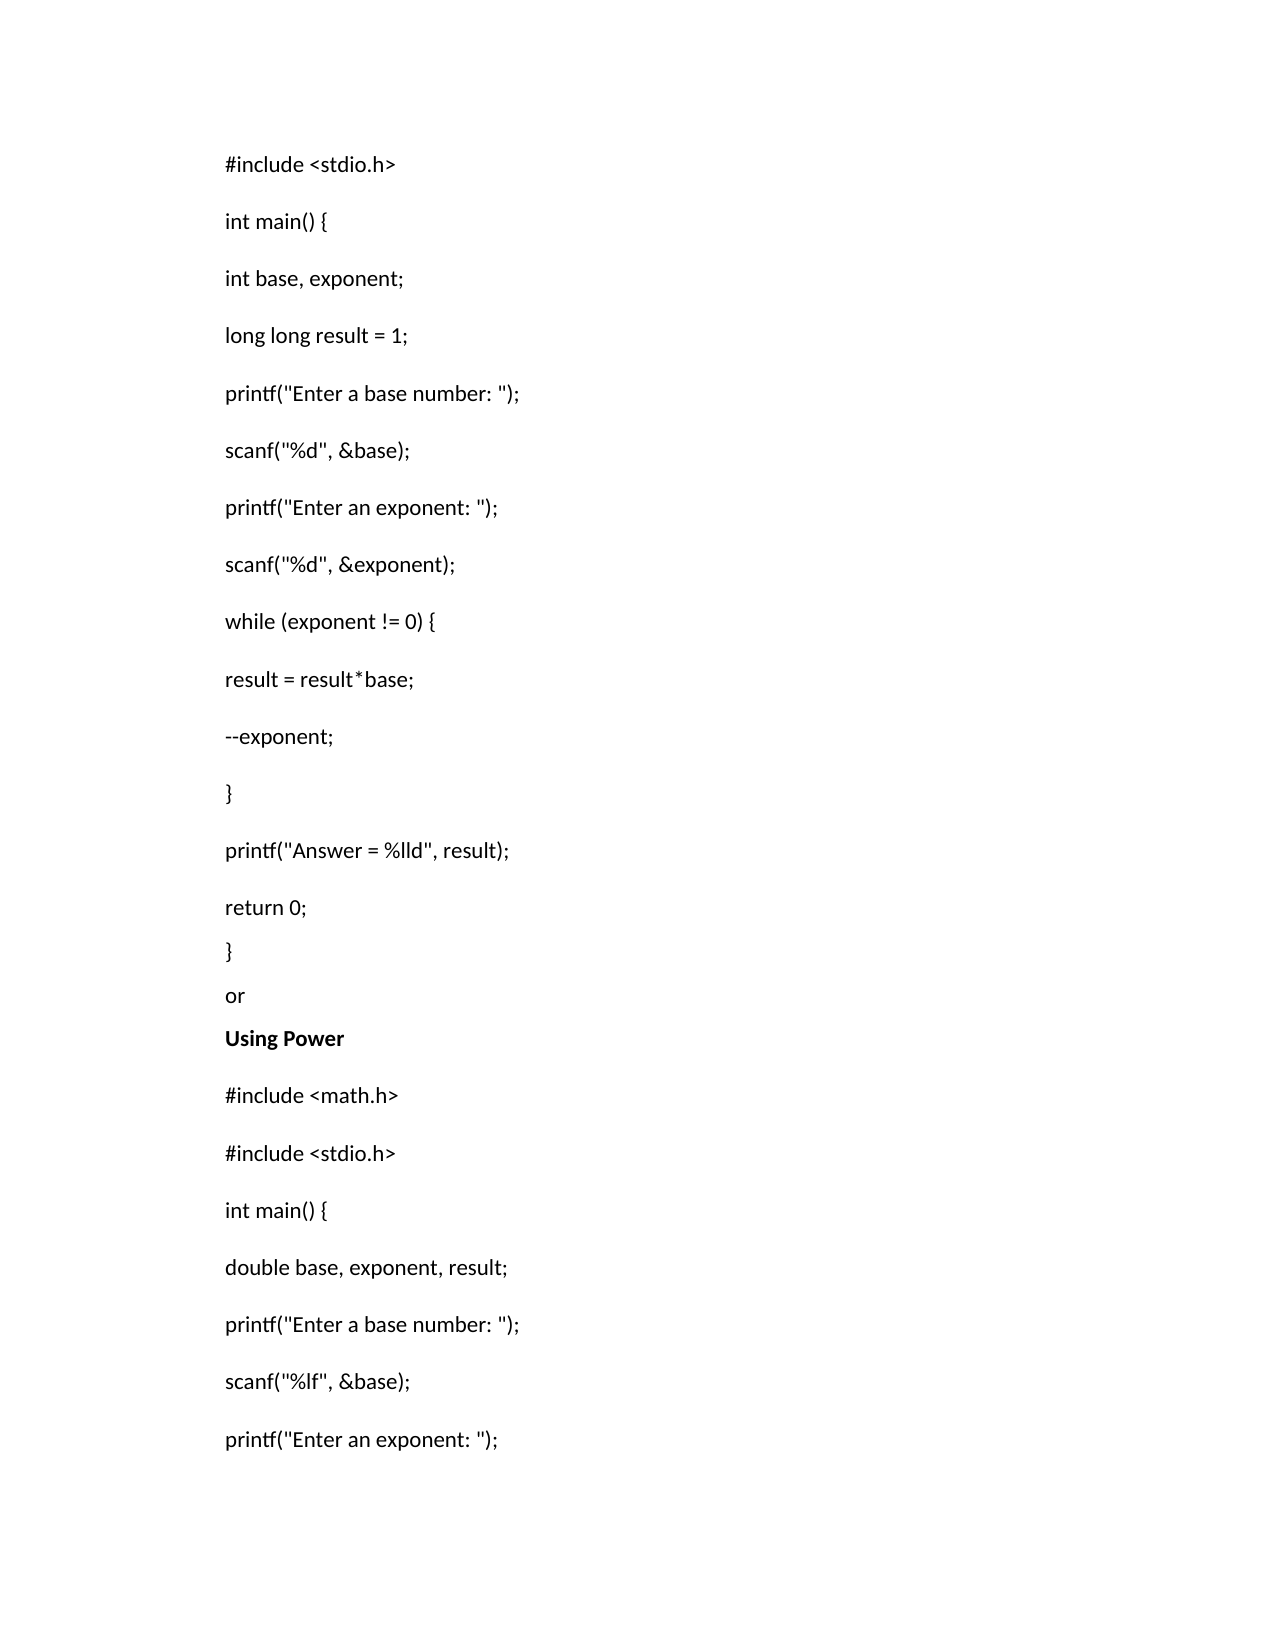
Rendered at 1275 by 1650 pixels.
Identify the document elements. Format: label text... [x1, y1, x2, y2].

text scanf("%d", &base); [225, 436, 1125, 464]
text int base, exponent; [225, 264, 1125, 292]
text printf("Enter an exponent: "); [225, 1425, 1125, 1453]
text printf("Enter a base number: "); [225, 1310, 1125, 1338]
text printf("Enter an exponent: "); [225, 493, 1125, 521]
text printf("Enter a base number: "); [225, 379, 1125, 407]
text long long result = 1; [225, 322, 1125, 349]
text Using Power [225, 1024, 1125, 1052]
text return 0; [225, 893, 1125, 921]
text --exponent; [225, 722, 1125, 750]
text result = result*base; [225, 665, 1125, 693]
text #include <stdio.h> [225, 1139, 1125, 1167]
text while (exponent != 0) { [225, 607, 1125, 636]
text #include <math.h> [225, 1082, 1125, 1109]
text scanf("%lf", &base); [225, 1367, 1125, 1396]
text int main() { [225, 207, 1125, 235]
text int main() { [225, 1196, 1125, 1224]
text or [225, 981, 1125, 1009]
text printf("Answer = %lld", result); [225, 836, 1125, 864]
text scanf("%d", &exponent); [225, 550, 1125, 578]
text } [225, 779, 1125, 807]
text #include <stdio.h> [225, 150, 1125, 178]
text double base, exponent, result; [225, 1253, 1125, 1281]
text } [225, 937, 1125, 965]
